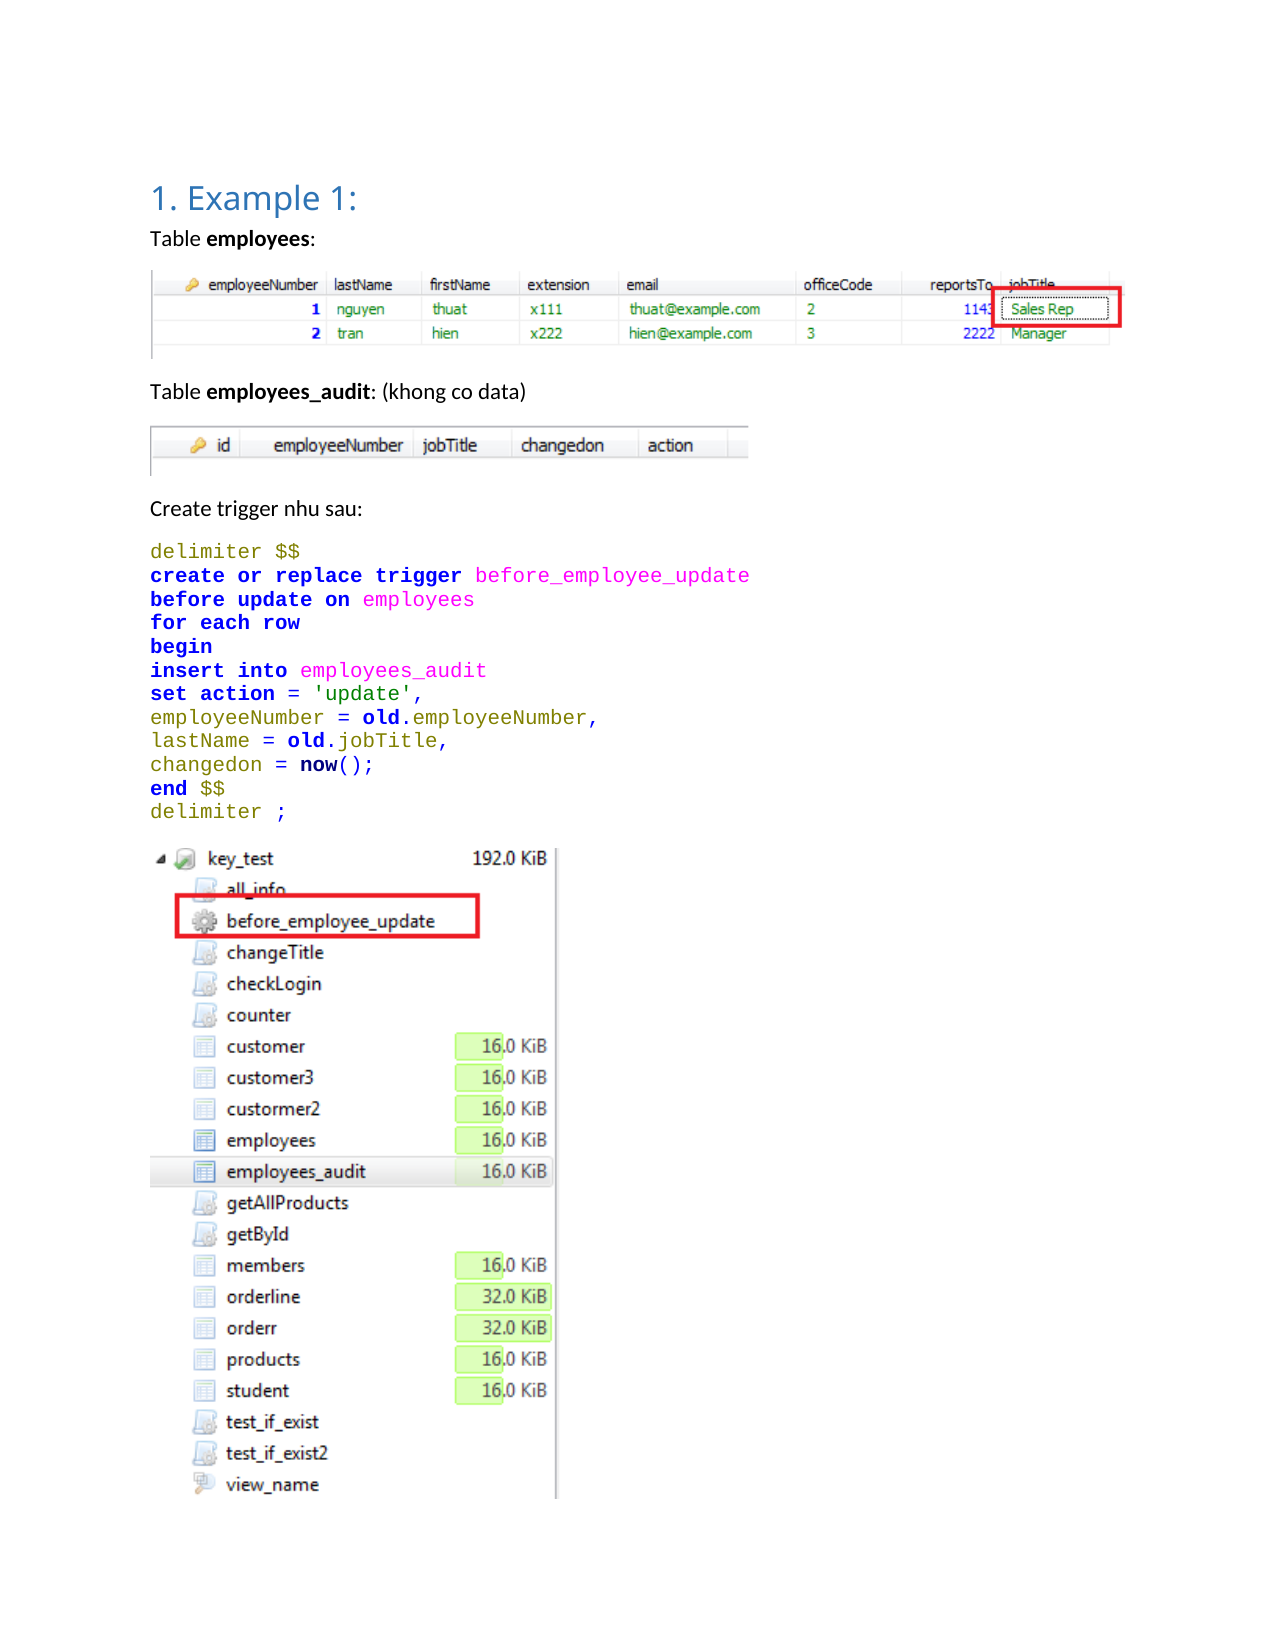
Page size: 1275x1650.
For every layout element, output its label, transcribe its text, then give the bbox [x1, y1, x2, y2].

text end $$ [150, 778, 1125, 801]
picture [150, 424, 749, 476]
text for each row [150, 612, 1125, 636]
text changedon = now(); [150, 754, 1125, 778]
text create or replace trigger before_employee_update [150, 565, 1125, 589]
text lastName = old.jobTitle, [150, 731, 1125, 754]
text begin [150, 636, 1125, 659]
text before update on employees [150, 589, 1125, 612]
text Table employees_audit: (khong co data) [150, 377, 1125, 405]
text set action = 'update', [150, 683, 1125, 707]
picture [150, 848, 560, 1499]
text Create trigger nhu sau: [150, 494, 1125, 522]
text Table employees: [150, 224, 1125, 252]
text delimiter ; [150, 801, 1125, 825]
subtitle 1. Example 1: [150, 175, 1125, 220]
picture [150, 270, 1125, 359]
text delimiter $$ [150, 541, 1125, 565]
text employeeNumber = old.employeeNumber, [150, 707, 1125, 731]
text insert into employees_audit [150, 659, 1125, 683]
